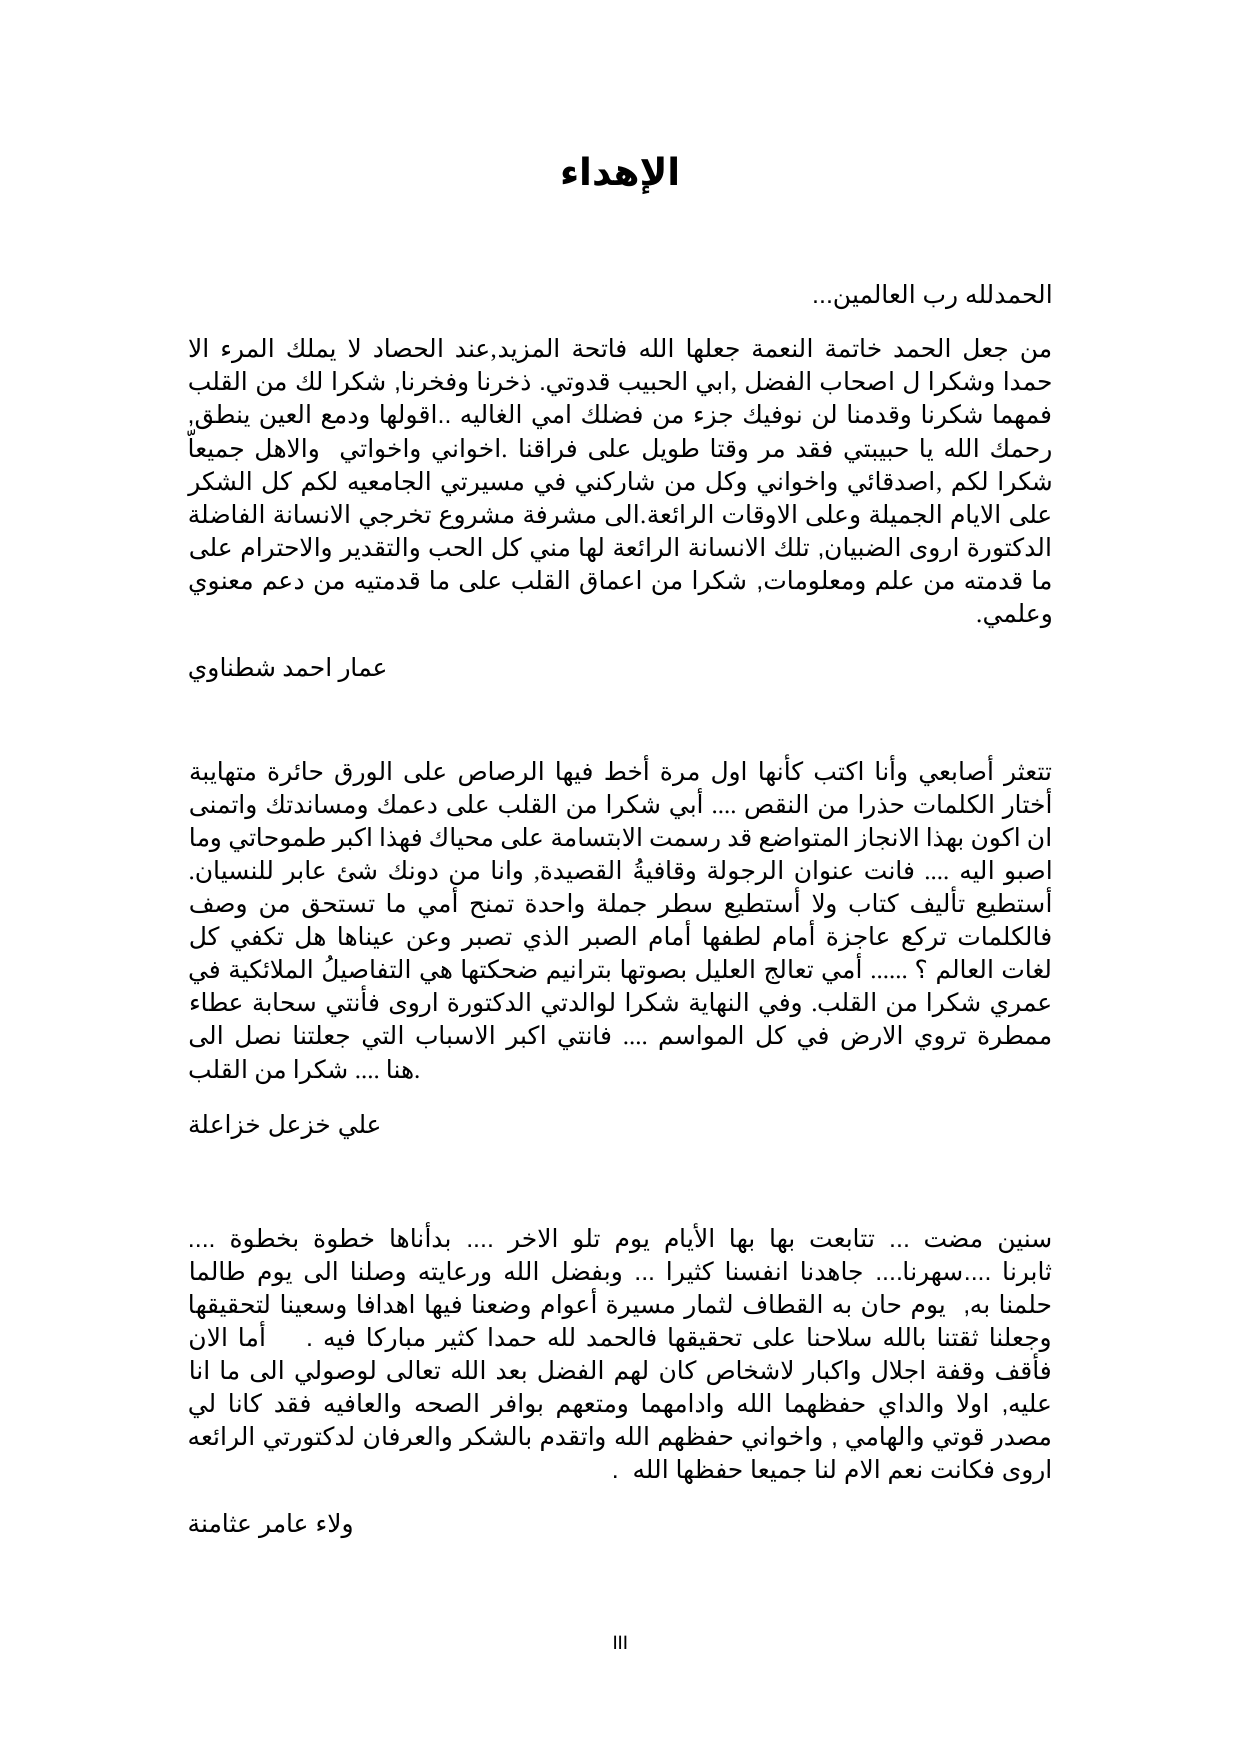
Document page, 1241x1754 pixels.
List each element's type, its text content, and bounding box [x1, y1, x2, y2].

text ولاء عامر عثامنة [187, 1509, 1053, 1538]
text سنين مضت ... تتابعت بها بها الأيام يوم تلو الاخر .... بدأناها خطوة بخطوة .... ثابرنا ....سهرنا.... جاهدنا انفسنا كثيرا ... وبفضل الله ورعايته وصلنا الى يوم طالما حلمنا به, يوم حان به القطاف لثمار مسيرة أعوام وضعنا فيها اهدافا وسعينا لتحقيقها وجعلنا ثقتنا بالله سلاحنا على تحقيقها فالحمد لله حمدا كثير مباركا فيه . أما الان فأقف وقفة اجلال واكبار لاشخاص كان لهم الفضل بعد الله تعالى لوصولي الى ما انا عليه, اولا والداي حفظهما الله وادامهما ومتعهم بوافر الصحه والعافيه فقد كانا لي مصدر قوتي والهامي , واخواني حفظهم الله واتقدم بالشكر والعرفان لدكتورتي الرائعه اروى فكانت نعم الام لنا جميعا حفظها الله . [187, 1224, 1053, 1484]
text الحمدلله رب العالمين... [187, 280, 1053, 309]
text من جعل الحمد خاتمة النعمة جعلها الله فاتحة المزيد,عند الحصاد لا يملك المرء الا حمدا وشكرا ل اصحاب الفضل ,ابي الحبيب قدوتي. ذخرنا وفخرنا, شكرا لك من القلب فمهما شكرنا وقدمنا لن نوفيك جزء من فضلك امي الغاليه ..اقولها ودمع العين ينطق, رحمك الله يا حبيبتي فقد مر وقتا طويل على فراقنا .اخواني واخواتي والاهل جميعاّ شكرا لكم ,اصدقائي واخواني وكل من شاركني في مسيرتي الجامعيه لكم كل الشكر على الايام الجميلة وعلى الاوقات الرائعة.الى مشرفة مشروع تخرجي الانسانة الفاضلة الدكتورة اروى الضبيان, تلك الانسانة الرائعة لها مني كل الحب والتقدير والاحترام على ما قدمته من علم ومعلومات, شكرا من اعماق القلب على ما قدمتيه من دعم معنوي وعلمي. [187, 334, 1053, 628]
text علي خزعل خزاعلة [187, 1110, 1053, 1139]
text الإهداء [187, 150, 1053, 193]
text عمار احمد شطناوي [187, 653, 1053, 682]
text تتعثر أصابعي وأنا اكتب كأنها اول مرة أخط فيها الرصاص على الورق حائرة متهايبة أختار الكلمات حذرا من النقص .... أبي شكرا من القلب على دعمك ومساندتك واتمنى ان اكون بهذا الانجاز المتواضع قد رسمت الابتسامة على محياك فهذا اكبر طموحاتي وما اصبو اليه .... فانت عنوان الرجولة وقافيةُ القصيدة, وانا من دونك شئ عابر للنسيان. أستطيع تأليف كتاب ولا أستطيع سطر جملة واحدة تمنح أمي ما تستحق من وصف فالكلمات تركع عاجزة أمام لطفها أمام الصبر الذي تصبر وعن عيناها هل تكفي كل لغات العالم ؟ ...... أمي تعالج العليل بصوتها بترانيم ضحكتها هي التفاصيلُ الملائكية في عمري شكرا من القلب. وفي النهاية شكرا لوالدتي الدكتورة اروى فأنتي سحابة عطاء ممطرة تروي الارض في كل المواسم .... فانتي اكبر الاسباب التي جعلتنا نصل الى هنا .... شكرا من القلب. [187, 757, 1053, 1085]
